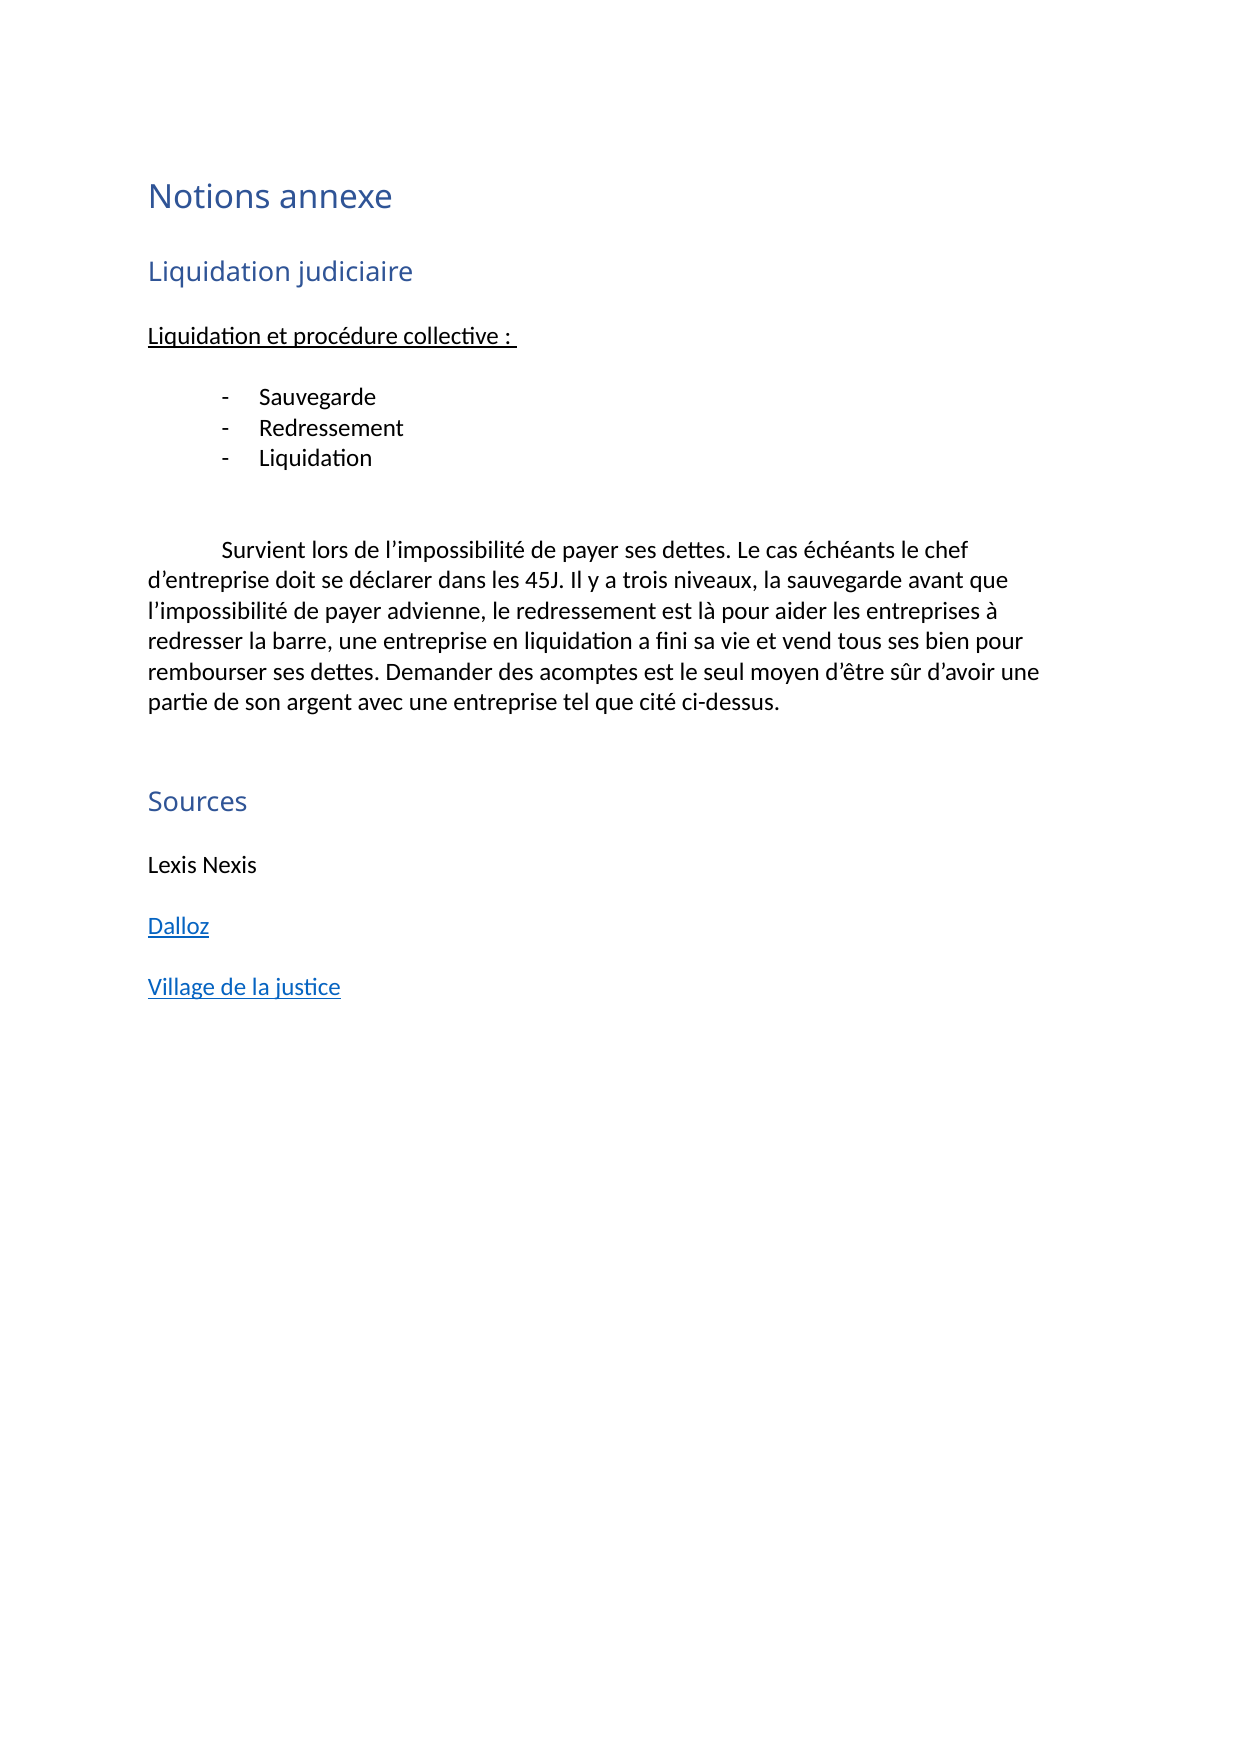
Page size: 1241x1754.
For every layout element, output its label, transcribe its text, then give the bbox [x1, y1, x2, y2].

list Liquidation [221, 442, 1093, 473]
list Redressement [221, 412, 1093, 442]
subtitle Liquidation judiciaire [148, 253, 1093, 289]
text Liquidation et procédure collective : [148, 320, 1093, 351]
subtitle Sources [148, 782, 1093, 819]
subtitle Notions annexe [148, 173, 1093, 218]
text Survient lors de l’impossibilité de payer ses dettes. Le cas échéants le chef d’entreprise doit se déclarer dans les 45J. Il y a trois niveaux, la sauvegarde avant que l’impossibilité de payer advienne, le redressement est là pour aider les entreprises à redresser la barre, une entreprise en liquidation a fini sa vie et vend tous ses bien pour rembourser ses dettes. Demander des acomptes est le seul moyen d’être sûr d’avoir une partie de son argent avec une entreprise tel que cité ci-dessus. [148, 534, 1093, 717]
text Lexis Nexis [148, 849, 1093, 880]
list Sauvegarde [221, 381, 1093, 412]
text Dalloz [148, 911, 1093, 941]
text Village de la justice [148, 972, 1093, 1002]
